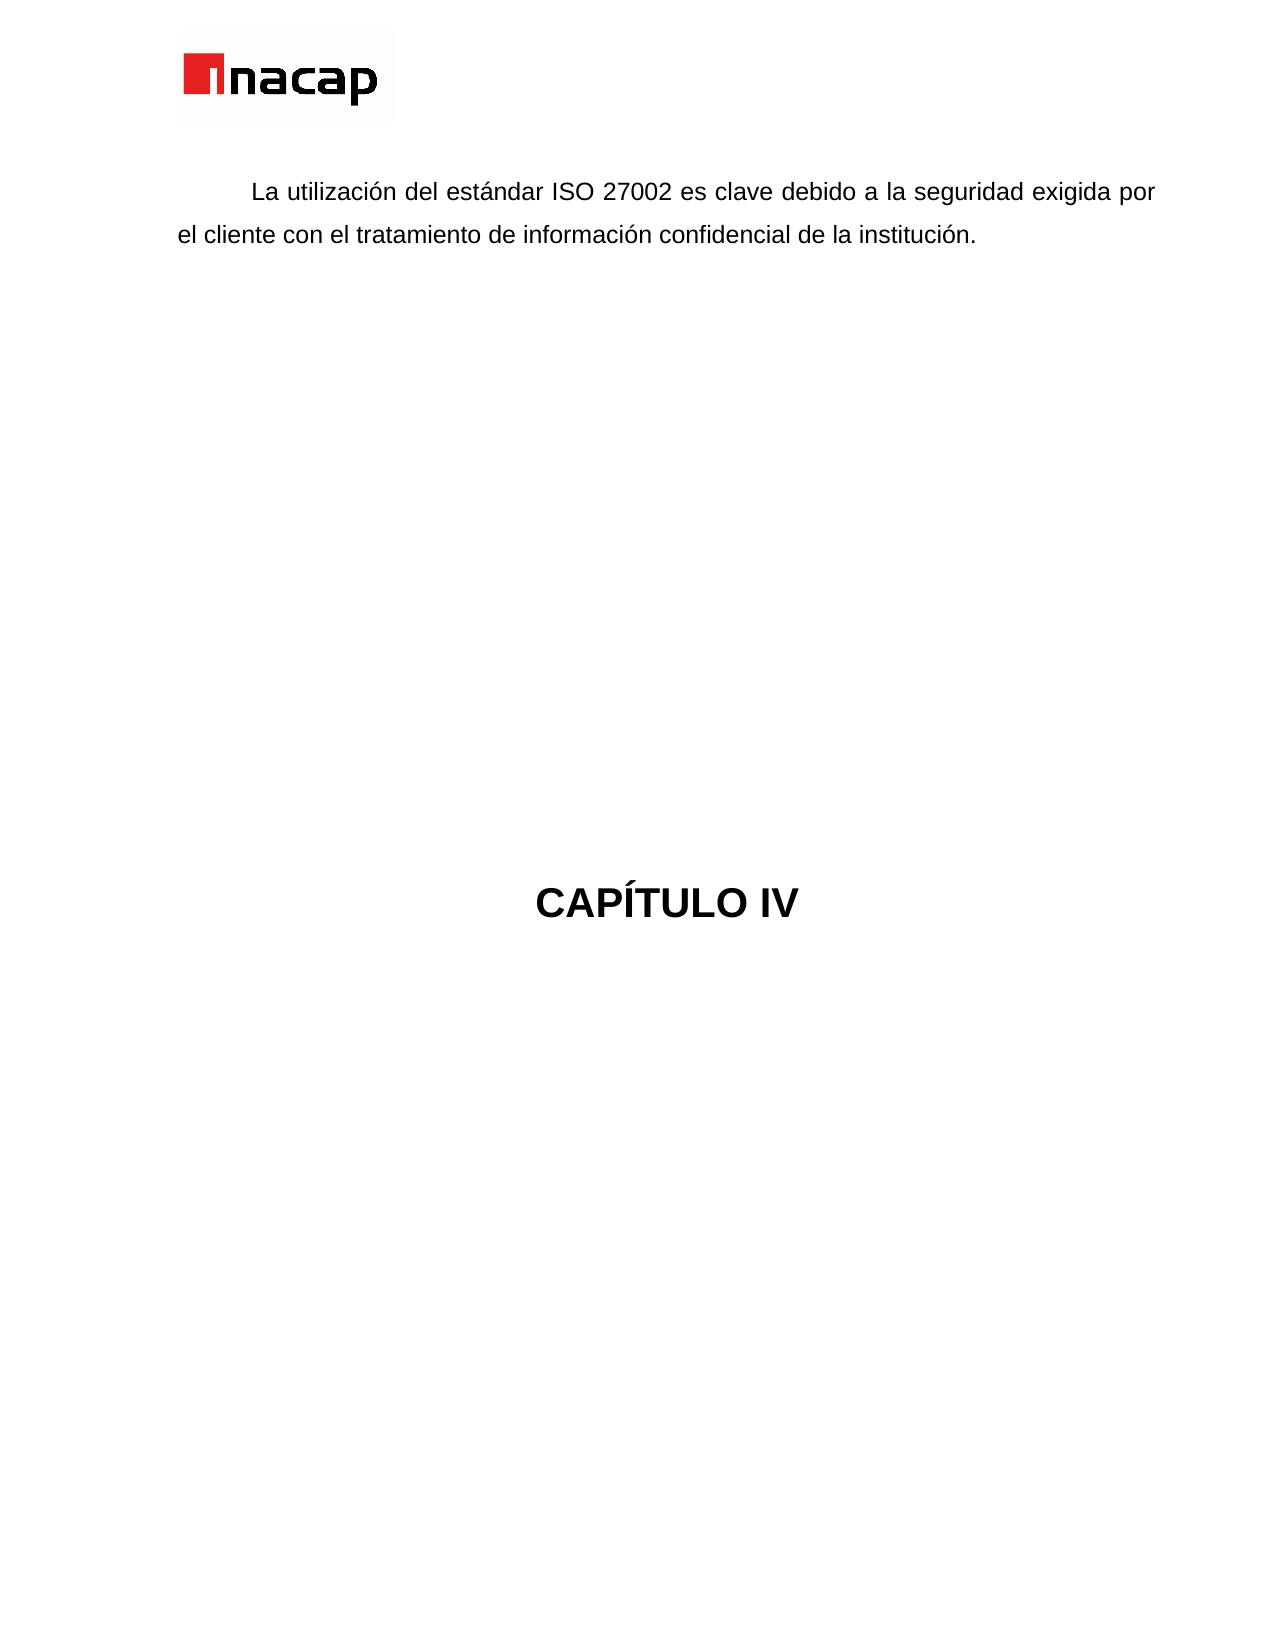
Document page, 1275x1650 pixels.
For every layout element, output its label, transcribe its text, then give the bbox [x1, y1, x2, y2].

text CAPÍTULO IV [177, 878, 1157, 926]
picture [177, 28, 400, 130]
text La utilización del estándar ISO 27002 es clave debido a la seguridad exigida por el cliente con el tratamiento de información confidencial de la institución. [177, 177, 1157, 249]
